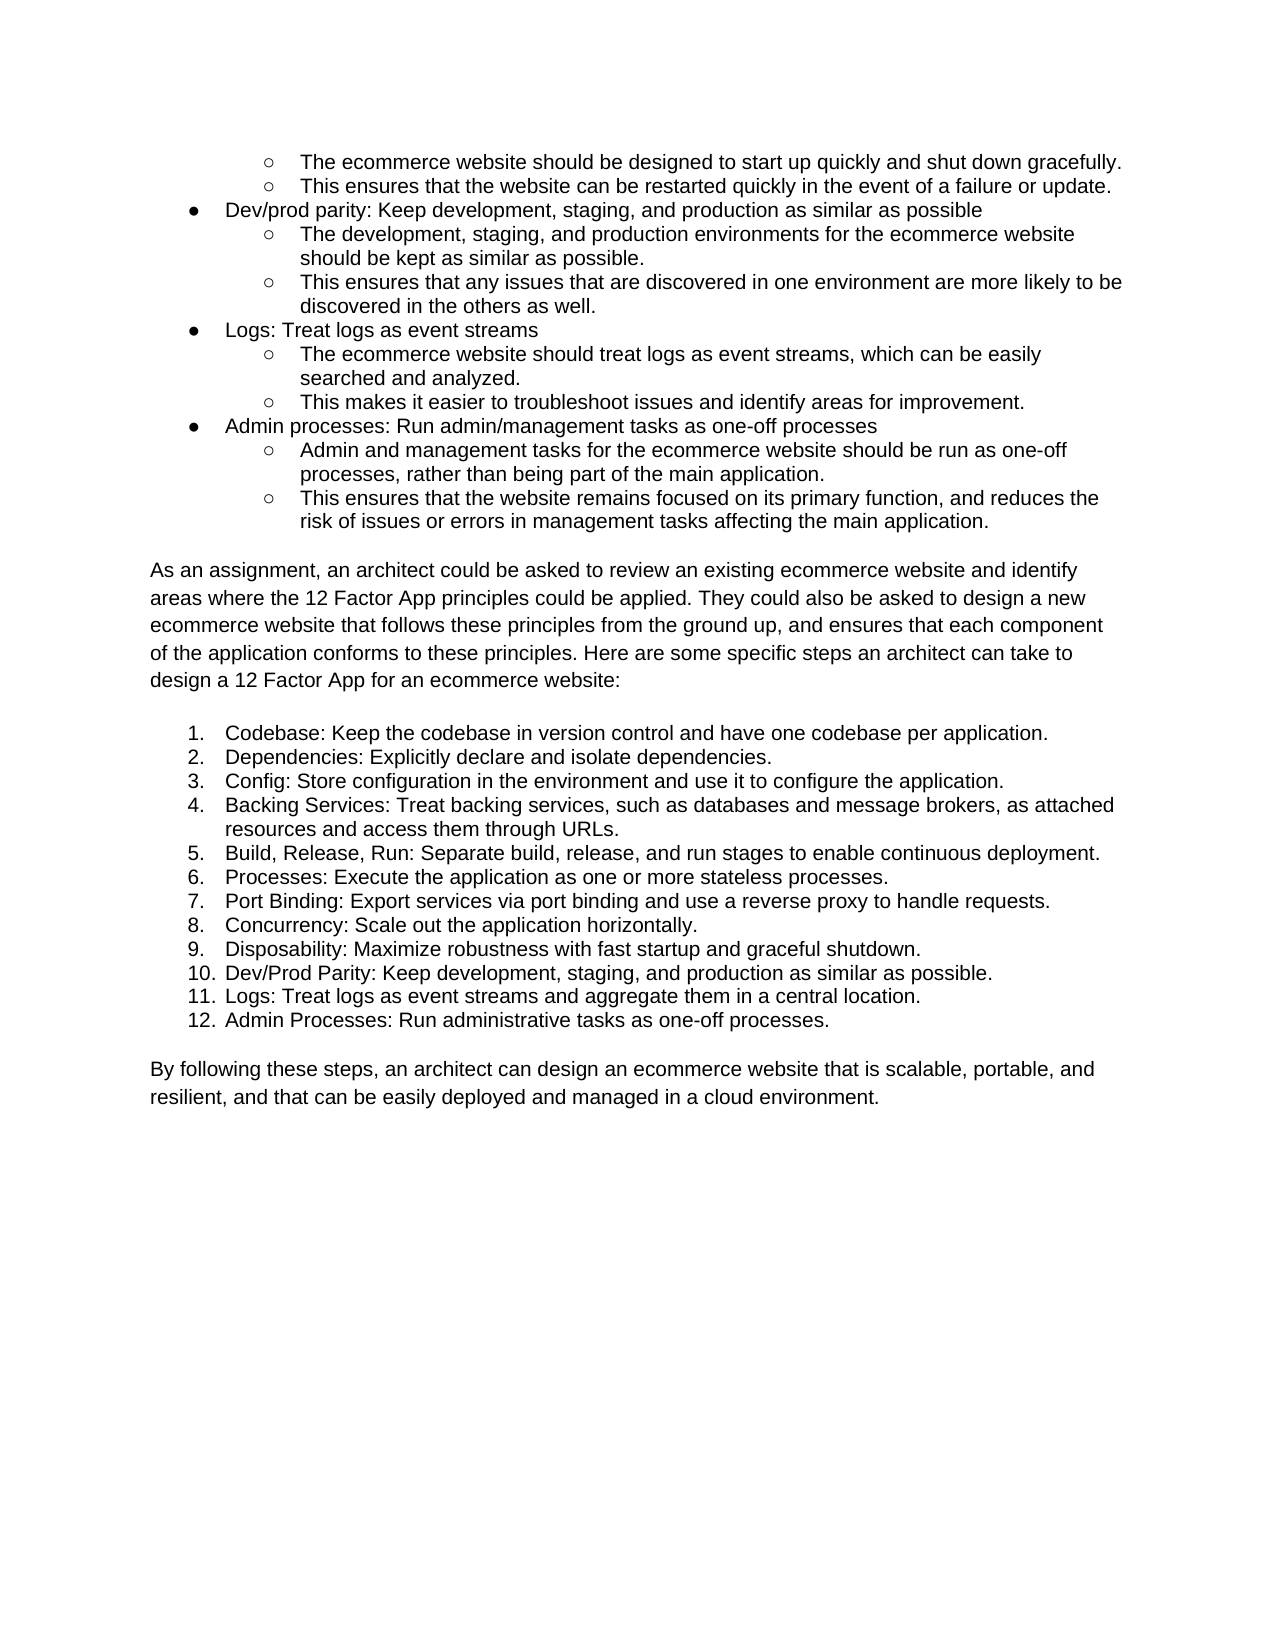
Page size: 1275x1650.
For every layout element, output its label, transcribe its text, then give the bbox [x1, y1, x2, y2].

list Concurrency: Scale out the application horizontally. [187, 912, 1125, 936]
list The ecommerce website should treat logs as event streams, which can be easily searched and analyzed. [262, 342, 1125, 389]
list Dev/prod parity: Keep development, staging, and production as similar as possible [187, 198, 1125, 222]
list This ensures that any issues that are discovered in one environment are more likely to be discovered in the others as well. [262, 270, 1125, 318]
list Disposability: Maximize robustness with fast startup and graceful shutdown. [187, 936, 1125, 960]
list This ensures that the website remains focused on its primary function, and reduces the risk of issues or errors in management tasks affecting the main application. [262, 485, 1125, 533]
text By following these steps, an architect can design an ecommerce website that is scalable, portable, and resilient, and that can be easily deployed and managed in a cloud environment. [150, 1057, 1125, 1109]
text As an assignment, an architect could be asked to review an existing ecommerce website and identify areas where the 12 Factor App principles could be applied. They could also be asked to design a new ecommerce website that follows these principles from the ground up, and ensures that each component of the application conforms to these principles. Here are some specific steps an architect can take to design a 12 Factor App for an ecommerce website: [150, 558, 1125, 692]
list Admin Processes: Run administrative tasks as one-off processes. [187, 1008, 1125, 1032]
list Port Binding: Export services via port binding and use a reverse proxy to handle requests. [187, 888, 1125, 912]
list Config: Store configuration in the environment and use it to configure the application. [187, 769, 1125, 793]
list The development, staging, and production environments for the ecommerce website should be kept as similar as possible. [262, 222, 1125, 270]
list Dependencies: Explicitly declare and isolate dependencies. [187, 745, 1125, 769]
list Admin and management tasks for the ecommerce website should be run as one-off processes, rather than being part of the main application. [262, 437, 1125, 485]
list Codebase: Keep the codebase in version control and have one codebase per application. [187, 721, 1125, 745]
list Build, Release, Run: Separate build, release, and run stages to enable continuous deployment. [187, 841, 1125, 864]
list Admin processes: Run admin/management tasks as one-off processes [187, 413, 1125, 437]
list Processes: Execute the application as one or more stateless processes. [187, 864, 1125, 888]
list Backing Services: Treat backing services, such as databases and message brokers, as attached resources and access them through URLs. [187, 793, 1125, 841]
list This makes it easier to troubleshoot issues and identify areas for improvement. [262, 389, 1125, 413]
list Logs: Treat logs as event streams [187, 318, 1125, 342]
list The ecommerce website should be designed to start up quickly and shut down gracefully. [262, 150, 1125, 174]
list Logs: Treat logs as event streams and aggregate them in a central location. [187, 984, 1125, 1008]
list Dev/Prod Parity: Keep development, staging, and production as similar as possible. [187, 960, 1125, 984]
list This ensures that the website can be restarted quickly in the event of a failure or update. [262, 174, 1125, 198]
